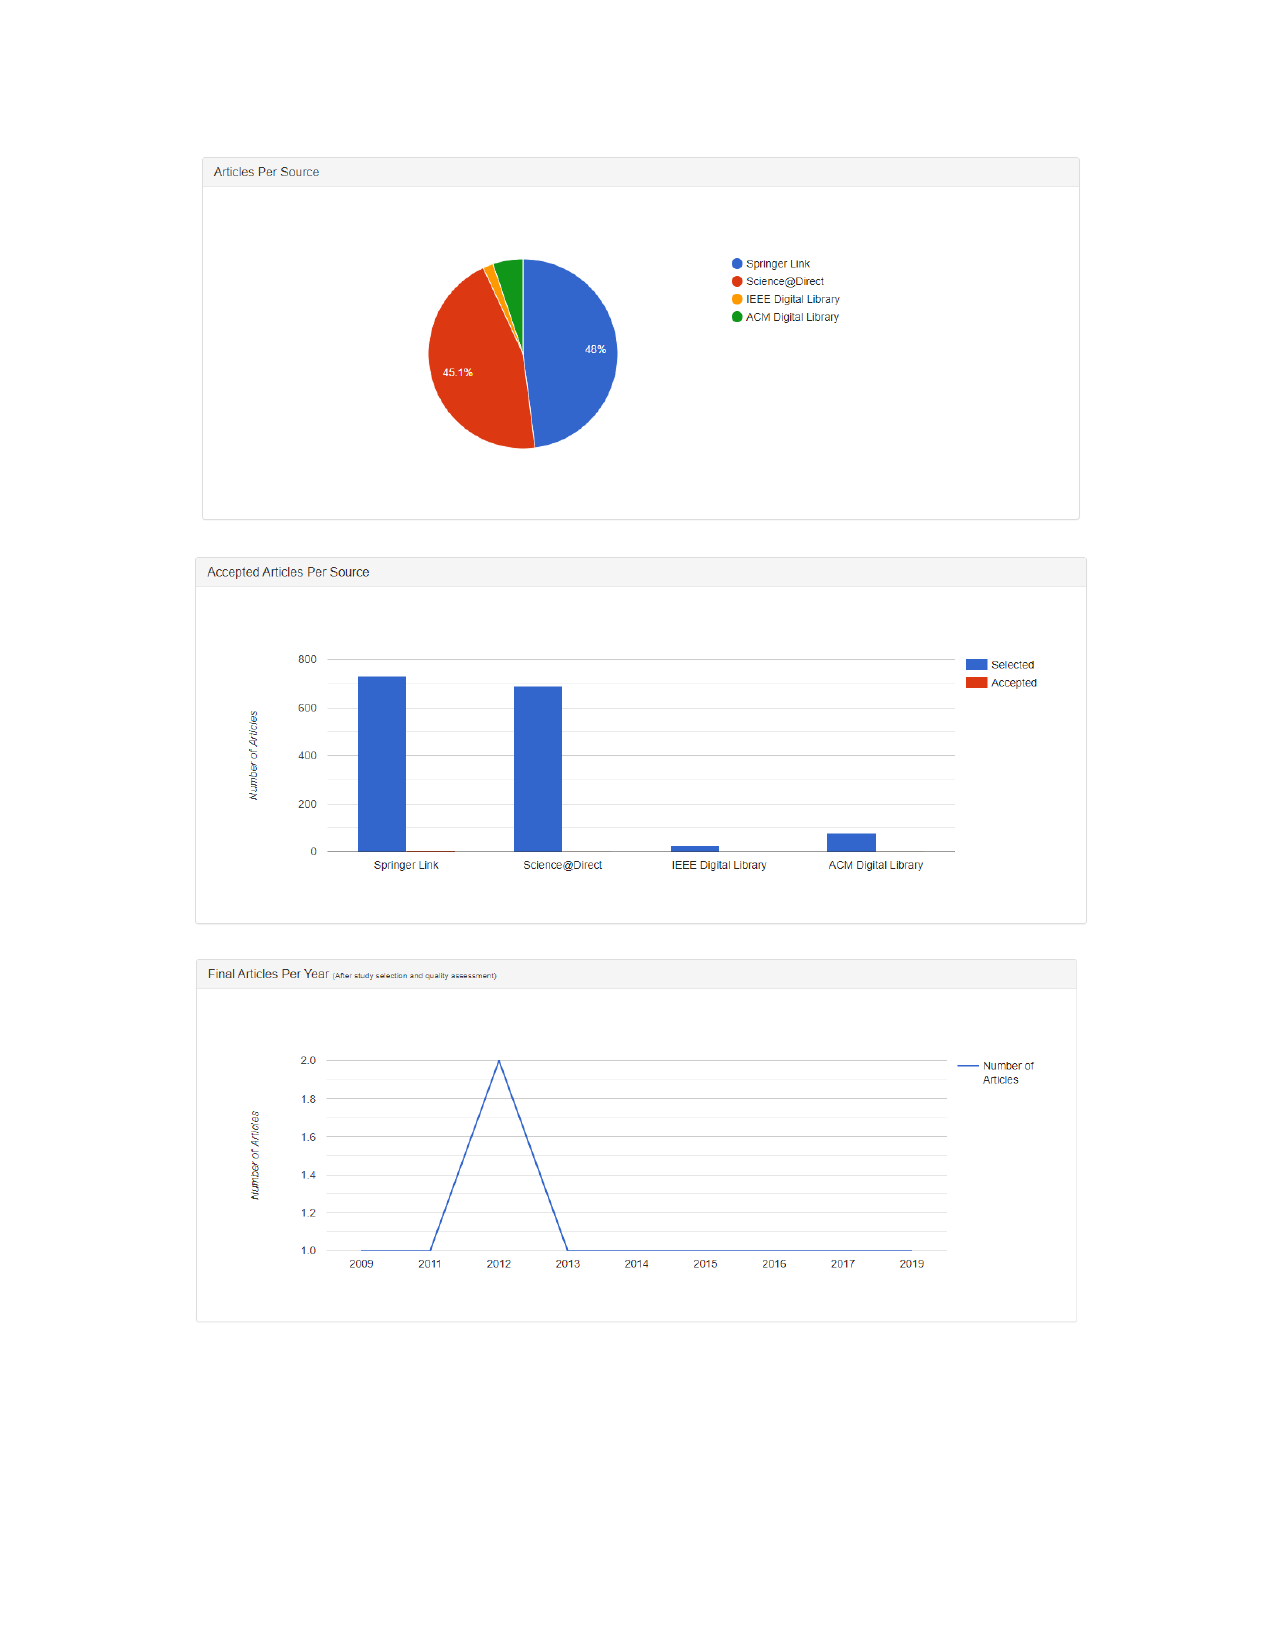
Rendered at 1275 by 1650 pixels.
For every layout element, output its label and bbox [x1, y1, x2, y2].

picture [187, 954, 1087, 1332]
picture [187, 150, 1087, 527]
picture [187, 551, 1092, 930]
